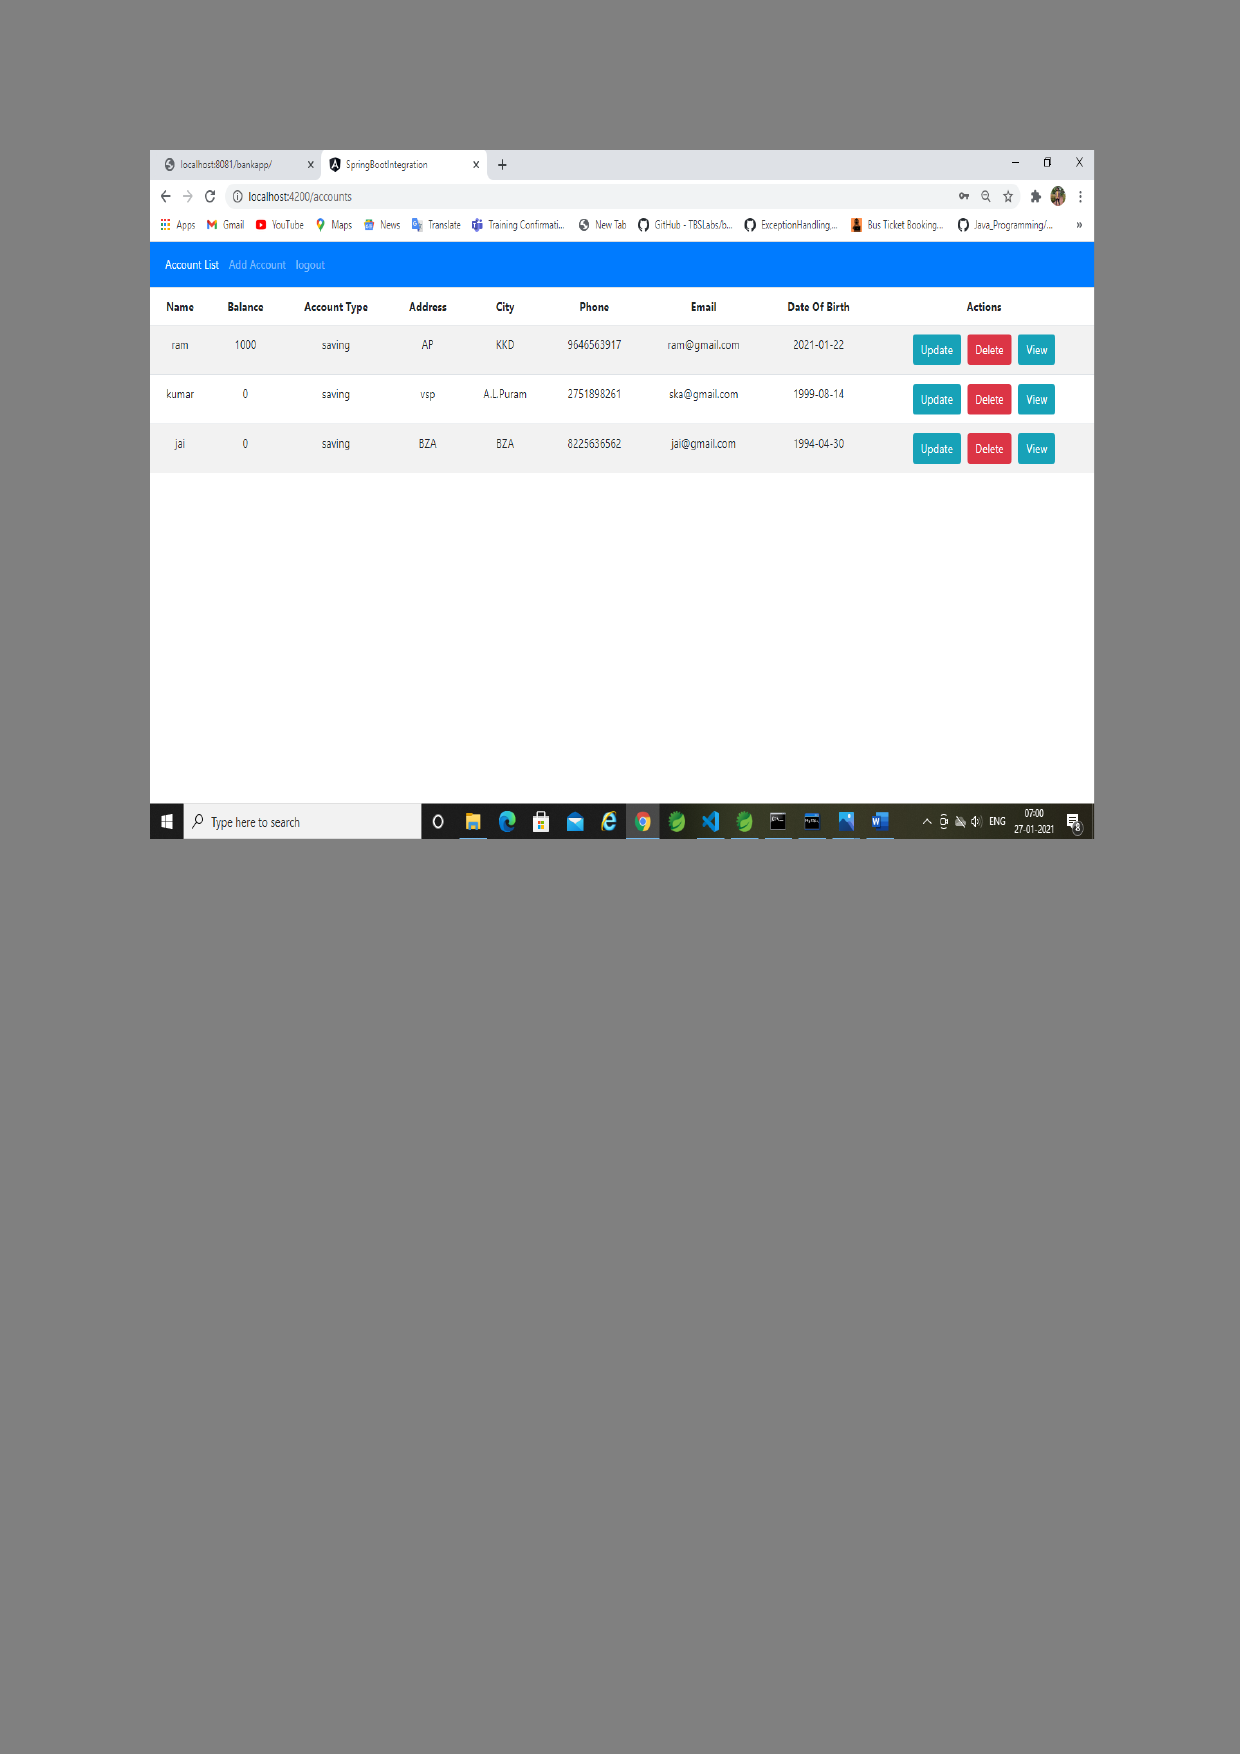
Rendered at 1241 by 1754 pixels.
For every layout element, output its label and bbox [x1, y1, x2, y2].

picture [150, 150, 1095, 839]
